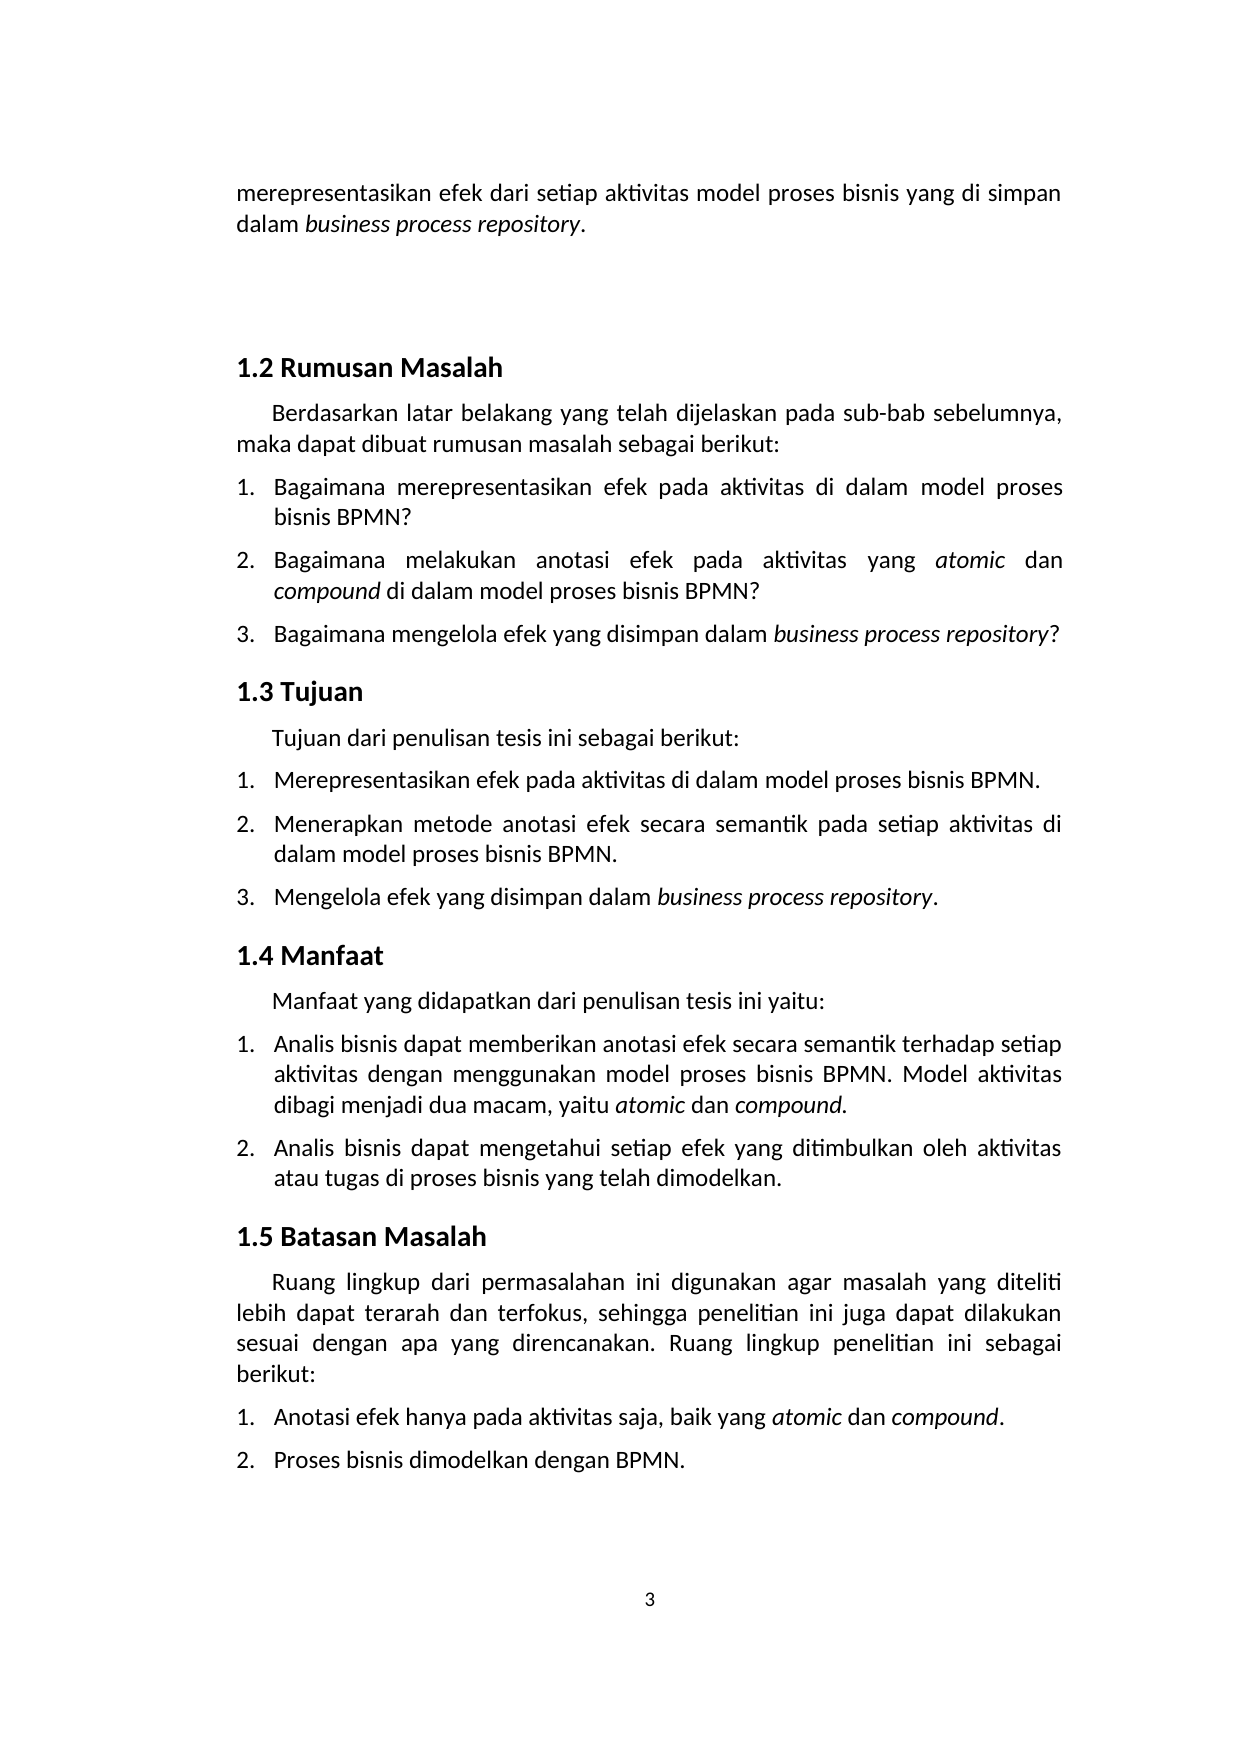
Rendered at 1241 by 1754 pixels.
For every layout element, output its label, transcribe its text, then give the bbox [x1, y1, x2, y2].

text Manfaat yang didapatkan dari penulisan tesis ini yaitu: [236, 985, 1063, 1015]
list Merepresentasikan efek pada aktivitas di dalam model proses bisnis BPMN. [236, 765, 1063, 795]
text Berdasarkan latar belakang yang telah dijelaskan pada sub-bab sebelumnya, maka dapat dibuat rumusan masalah sebagai berikut: [236, 397, 1063, 458]
text Tujuan dari penulisan tesis ini sebagai berikut: [236, 722, 1063, 752]
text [236, 177, 1063, 238]
subtitle Batasan Masalah [236, 1218, 1063, 1254]
list Analis bisnis dapat mengetahui setiap efek yang ditimbulkan oleh aktivitas atau tugas di proses bisnis yang telah dimodelkan. [236, 1132, 1063, 1193]
list Anotasi efek hanya pada aktivitas saja, baik yang atomic dan compound. [236, 1401, 1063, 1431]
subtitle Manfaat [236, 937, 1063, 972]
subtitle Tujuan [236, 673, 1063, 709]
list Bagaimana melakukan anotasi efek pada aktivitas yang atomic dan compound di dalam model proses bisnis BPMN? [236, 544, 1063, 606]
list Bagaimana mengelola efek yang disimpan dalam business process repository? [236, 618, 1063, 648]
subtitle Rumusan Masalah [236, 349, 1063, 385]
list Mengelola efek yang disimpan dalam business process repository. [236, 881, 1063, 912]
list Proses bisnis dimodelkan dengan BPMN. [236, 1444, 1063, 1474]
list Bagaimana merepresentasikan efek pada aktivitas di dalam model proses bisnis BPMN? [236, 471, 1063, 532]
text Ruang lingkup dari permasalahan ini digunakan agar masalah yang diteliti lebih dapat terarah dan terfokus, sehingga penelitian ini juga dapat dilakukan sesuai dengan apa yang direncanakan. Ruang lingkup penelitian ini sebagai berikut: [236, 1266, 1063, 1388]
list Analis bisnis dapat memberikan anotasi efek secara semantik terhadap setiap aktivitas dengan menggunakan model proses bisnis BPMN. Model aktivitas dibagi menjadi dua macam, yaitu atomic dan compound. [236, 1028, 1063, 1119]
list Menerapkan metode anotasi efek secara semantik pada setiap aktivitas di dalam model proses bisnis BPMN. [236, 808, 1063, 869]
